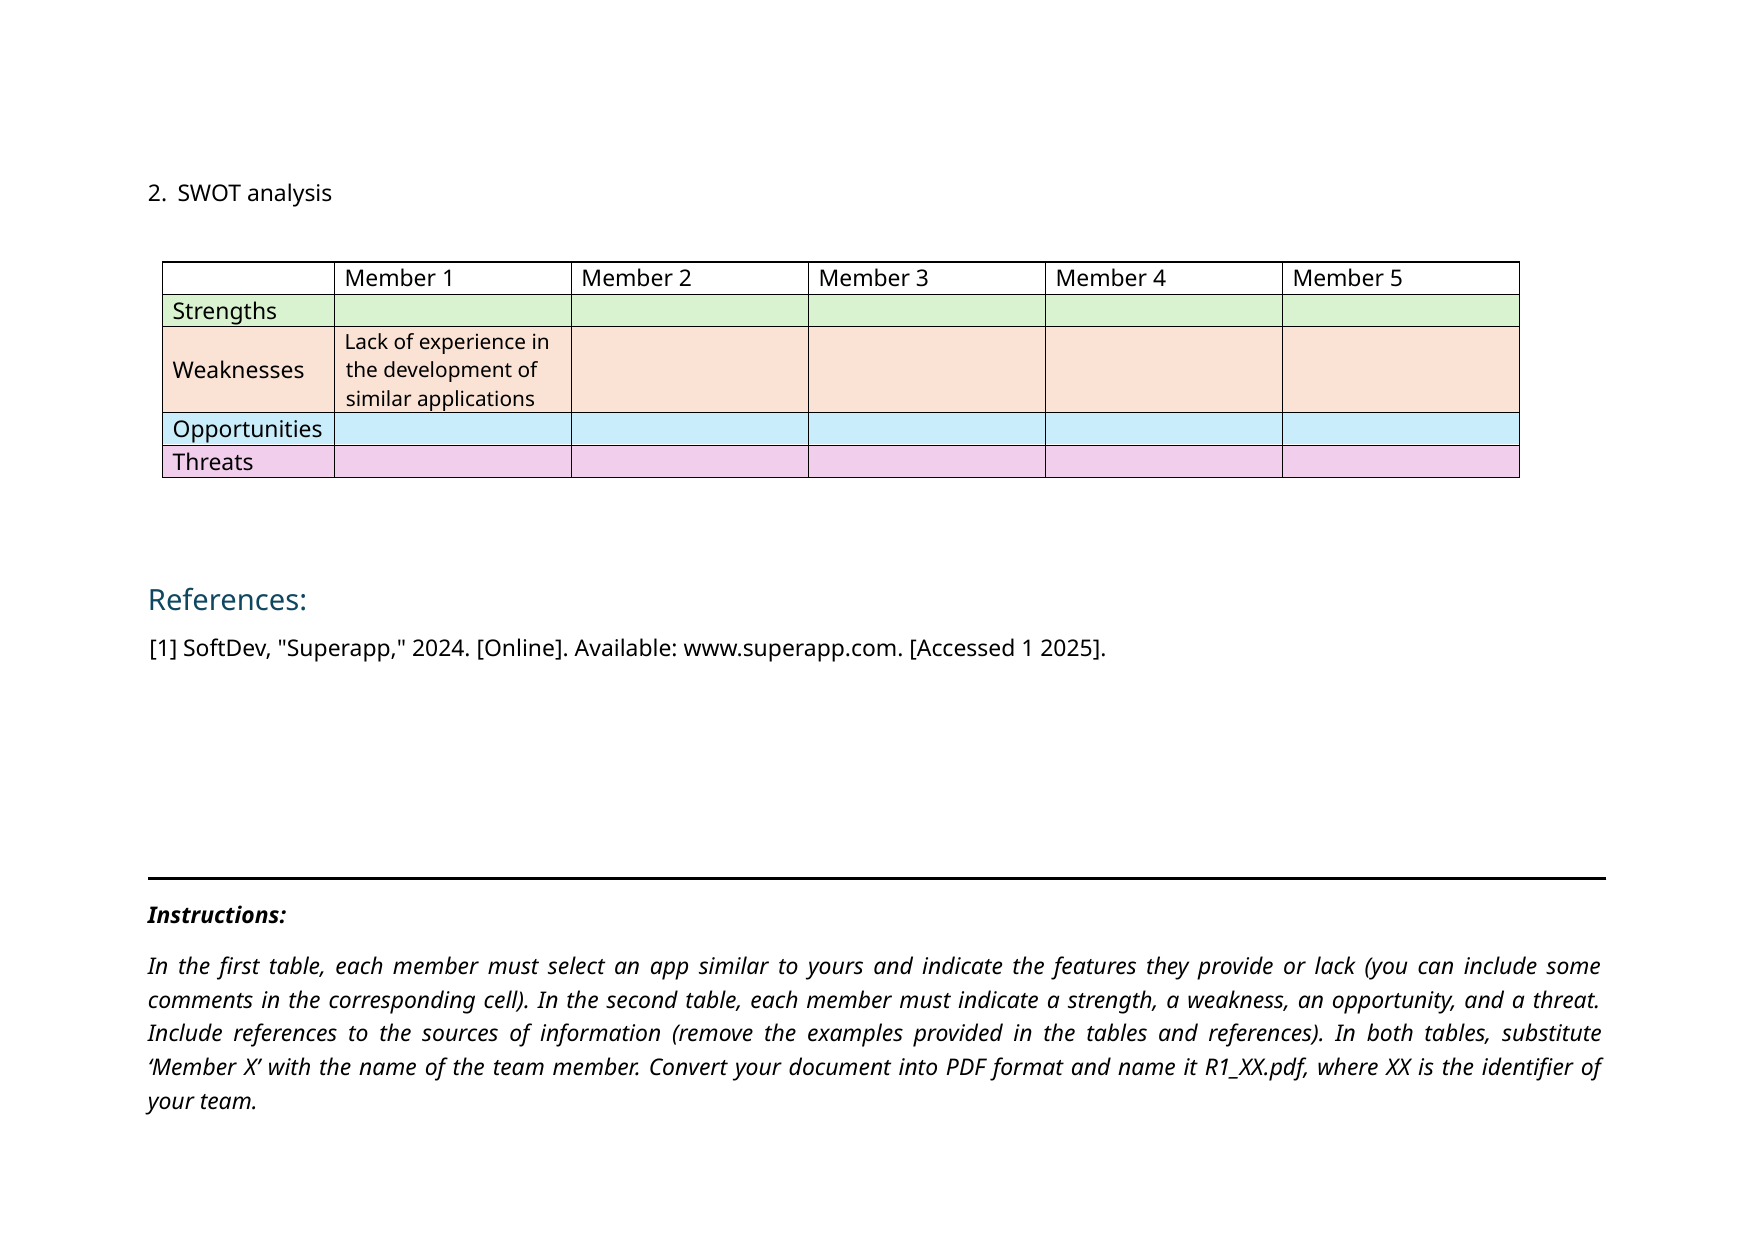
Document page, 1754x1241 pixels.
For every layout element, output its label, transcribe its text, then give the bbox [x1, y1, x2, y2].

table_header Member 2 [572, 263, 808, 294]
table_header Member 4 [1046, 263, 1282, 294]
table_cell [1046, 295, 1282, 326]
table_cell Opportunities [163, 413, 334, 444]
table_cell [572, 413, 808, 444]
table_header [1] [148, 630, 181, 683]
table_cell [1283, 295, 1519, 326]
table_header Member 3 [809, 263, 1045, 294]
table_cell [1046, 327, 1282, 412]
table_cell [1283, 413, 1519, 444]
table_header [163, 263, 334, 294]
table_cell Lack of experience in the development of similar applications [335, 327, 571, 412]
table_cell [809, 327, 1045, 412]
table_cell [1046, 446, 1282, 477]
table_cell [335, 446, 571, 477]
table_cell [335, 413, 571, 444]
table_cell [1046, 413, 1282, 444]
subtitle References: [148, 579, 1606, 618]
table_header Member 1 [335, 263, 571, 294]
table_header SoftDev, "Superapp," 2024. [Online]. Available: www.superapp.com. [Accessed 1 2025]. [181, 630, 1606, 683]
table_cell [572, 295, 808, 326]
table_cell [809, 295, 1045, 326]
table_cell Strengths [163, 295, 334, 326]
table_cell [1283, 327, 1519, 412]
list SWOT analysis [148, 177, 1606, 208]
table_cell [809, 413, 1045, 444]
table_cell Threats [163, 446, 334, 477]
table_cell [335, 295, 571, 326]
table_cell [809, 446, 1045, 477]
table_header Member 5 [1283, 263, 1519, 294]
table_cell [1283, 446, 1519, 477]
table_cell [572, 327, 808, 412]
table_cell [572, 446, 808, 477]
table_cell Weaknesses [163, 327, 334, 412]
